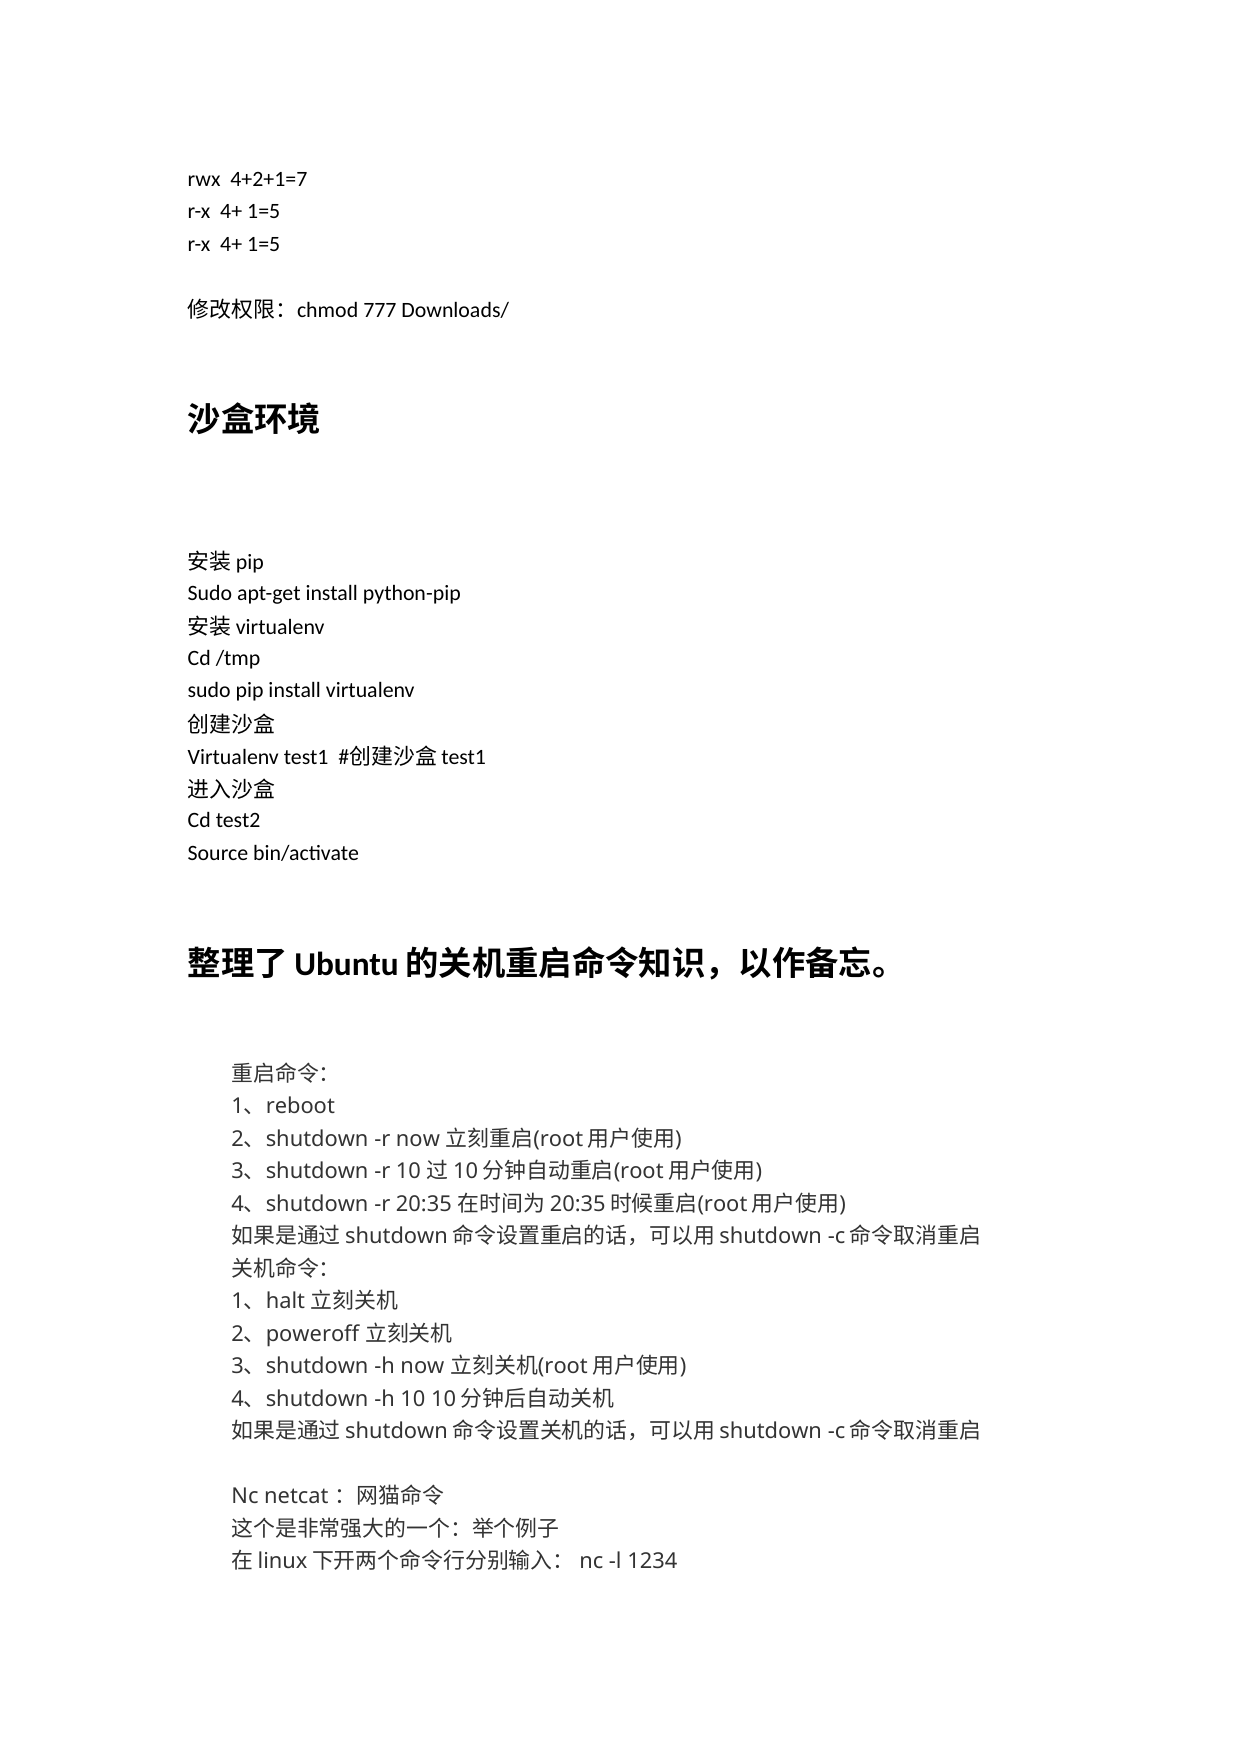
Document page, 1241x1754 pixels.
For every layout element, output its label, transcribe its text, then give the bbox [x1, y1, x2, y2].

text 如果是通过shutdown命令设置关机的话，可以用shutdown -c命令取消重启 [187, 1413, 1053, 1446]
text 重启命令： [187, 1056, 1053, 1088]
text sudo pip install virtualenv [187, 674, 1053, 706]
text 在linux下开两个命令行分别输入： nc -l 1234 [187, 1543, 1053, 1576]
text 关机命令： [187, 1251, 1053, 1283]
text 3、shutdown -r 10 过10分钟自动重启(root用户使用) [187, 1153, 1053, 1186]
text 安装virtualenv [187, 609, 1053, 641]
subtitle 整理了Ubuntu的关机重启命令知识，以作备忘。 [187, 928, 1053, 993]
text 进入沙盒 [187, 771, 1053, 804]
text Source bin/activate [187, 836, 1053, 869]
text Nc netcat ：网猫命令 [187, 1478, 1053, 1511]
text 安装pip [187, 544, 1053, 576]
text Cd test2 [187, 804, 1053, 836]
subtitle 沙盒环境 [187, 384, 1053, 449]
text Sudo apt-get install python-pip [187, 576, 1053, 609]
text rwx 4+2+1=7 [187, 162, 1053, 194]
text 1、halt 立刻关机 [187, 1283, 1053, 1316]
text 4、shutdown -r 20:35 在时间为20:35时候重启(root用户使用) [187, 1186, 1053, 1218]
text 1、reboot [187, 1088, 1053, 1121]
text 2、poweroff 立刻关机 [187, 1316, 1053, 1348]
text 修改权限：chmod 777 Downloads/ [187, 292, 1053, 324]
text 3、shutdown -h now 立刻关机(root用户使用) [187, 1348, 1053, 1381]
text r-x 4+ 1=5 [187, 194, 1053, 227]
text r-x 4+ 1=5 [187, 227, 1053, 259]
text 这个是非常强大的一个：举个例子 [187, 1511, 1053, 1543]
text Cd /tmp [187, 641, 1053, 674]
text 创建沙盒 [187, 706, 1053, 739]
text 2、shutdown -r now 立刻重启(root用户使用) [187, 1121, 1053, 1153]
text Virtualenv test1 #创建沙盒test1 [187, 739, 1053, 771]
text 如果是通过shutdown命令设置重启的话，可以用shutdown -c命令取消重启 [187, 1218, 1053, 1251]
text 4、shutdown -h 10 10分钟后自动关机 [187, 1381, 1053, 1413]
